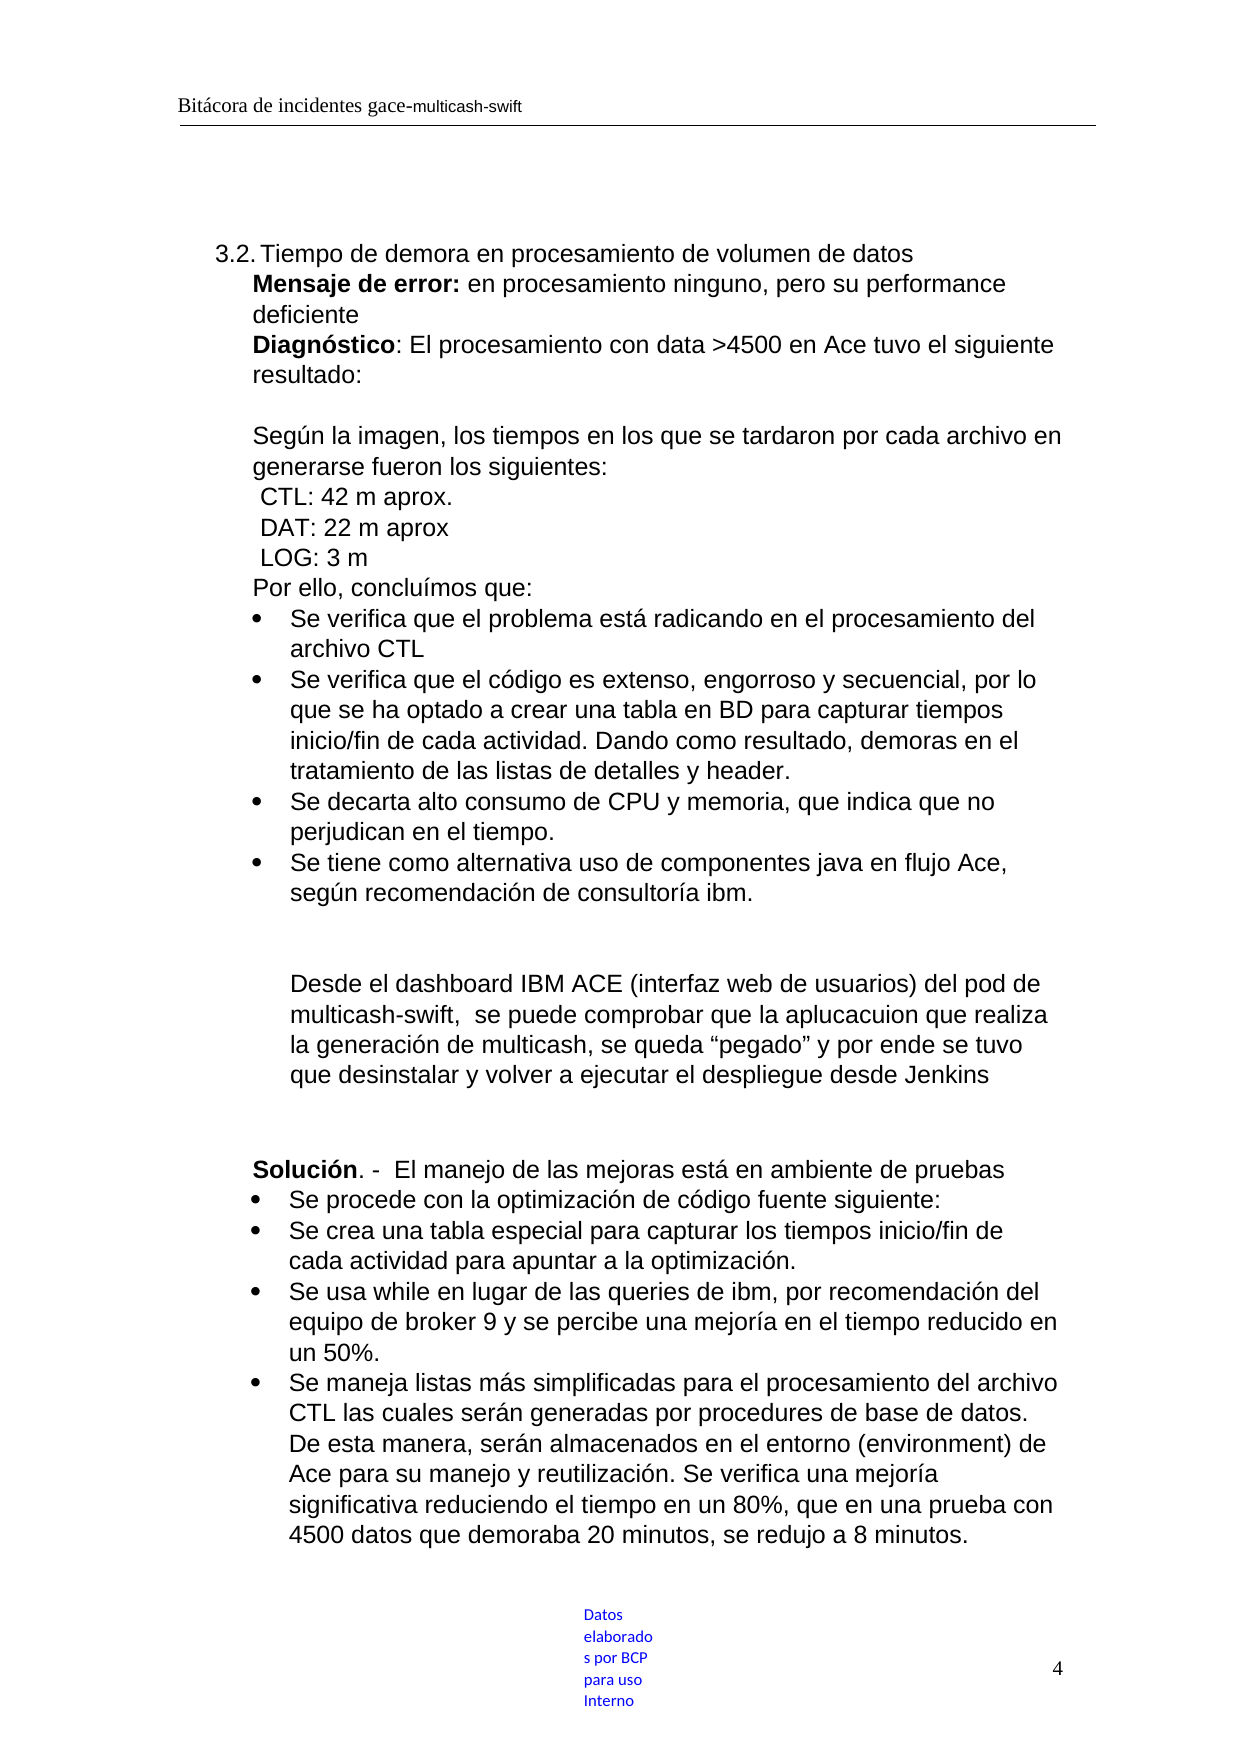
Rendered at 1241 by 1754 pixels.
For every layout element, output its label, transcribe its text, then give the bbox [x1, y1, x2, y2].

list Se verifica que el código es extenso, engorroso y secuencial, por lo que se ha optado a crear una tabla en BD para capturar tiempos inicio/fin de cada actividad. Dando como resultado, demoras en el tratamiento de las listas de detalles y header. [252, 665, 1063, 785]
list Se maneja listas más simplificadas para el procesamiento del archivo CTL las cuales serán generadas por procedures de base de datos. De esta manera, serán almacenados en el entorno (environment) de Ace para su manejo y reutilización. Se verifica una mejoría significativa reduciendo el tiempo en un 80%, que en una prueba con 4500 datos que demoraba 20 minutos, se redujo a 8 minutos. [251, 1368, 1063, 1549]
list LOG: 3 m [260, 543, 1063, 572]
list Se tiene como alternativa uso de componentes java en flujo Ace, según recomendación de consultoría ibm. [252, 847, 1063, 907]
list Diagnóstico: El procesamiento con data >4500 en Ace tuvo el siguiente resultado: [252, 330, 1063, 389]
list Se procede con la optimización de código fuente siguiente: [251, 1185, 1063, 1214]
list Tiempo de demora en procesamiento de volumen de datos [215, 239, 1063, 268]
list Por ello, concluímos que: [252, 573, 1063, 602]
list Se usa while en lugar de las queries de ibm, por recomendación del equipo de broker 9 y se percibe una mejoría en el tiempo reducido en un 50%. [251, 1277, 1063, 1366]
list Se decarta alto consumo de CPU y memoria, que indica que no perjudican en el tiempo. [252, 787, 1063, 846]
list Desde el dashboard IBM ACE (interfaz web de usuarios) del pod de multicash-swift, se puede comprobar que la aplucacuion que realiza la generación de multicash, se queda “pegado” y por ende se tuvo que desinstalar y volver a ejecutar el despliegue desde Jenkins [290, 969, 1063, 1089]
list CTL: 42 m aprox. [260, 482, 1063, 511]
list Según la imagen, los tiempos en los que se tardaron por cada archivo en generarse fueron los siguientes: [252, 421, 1063, 481]
list DAT: 22 m aprox [260, 513, 1063, 541]
list Mensaje de error: en procesamiento ninguno, pero su performance deficiente [252, 269, 1063, 328]
list Solución. - El manejo de las mejoras está en ambiente de pruebas [252, 1155, 1063, 1183]
list Se crea una tabla especial para capturar los tiempos inicio/fin de cada actividad para apuntar a la optimización. [251, 1216, 1063, 1275]
list Se verifica que el problema está radicando en el procesamiento del archivo CTL [252, 604, 1063, 663]
